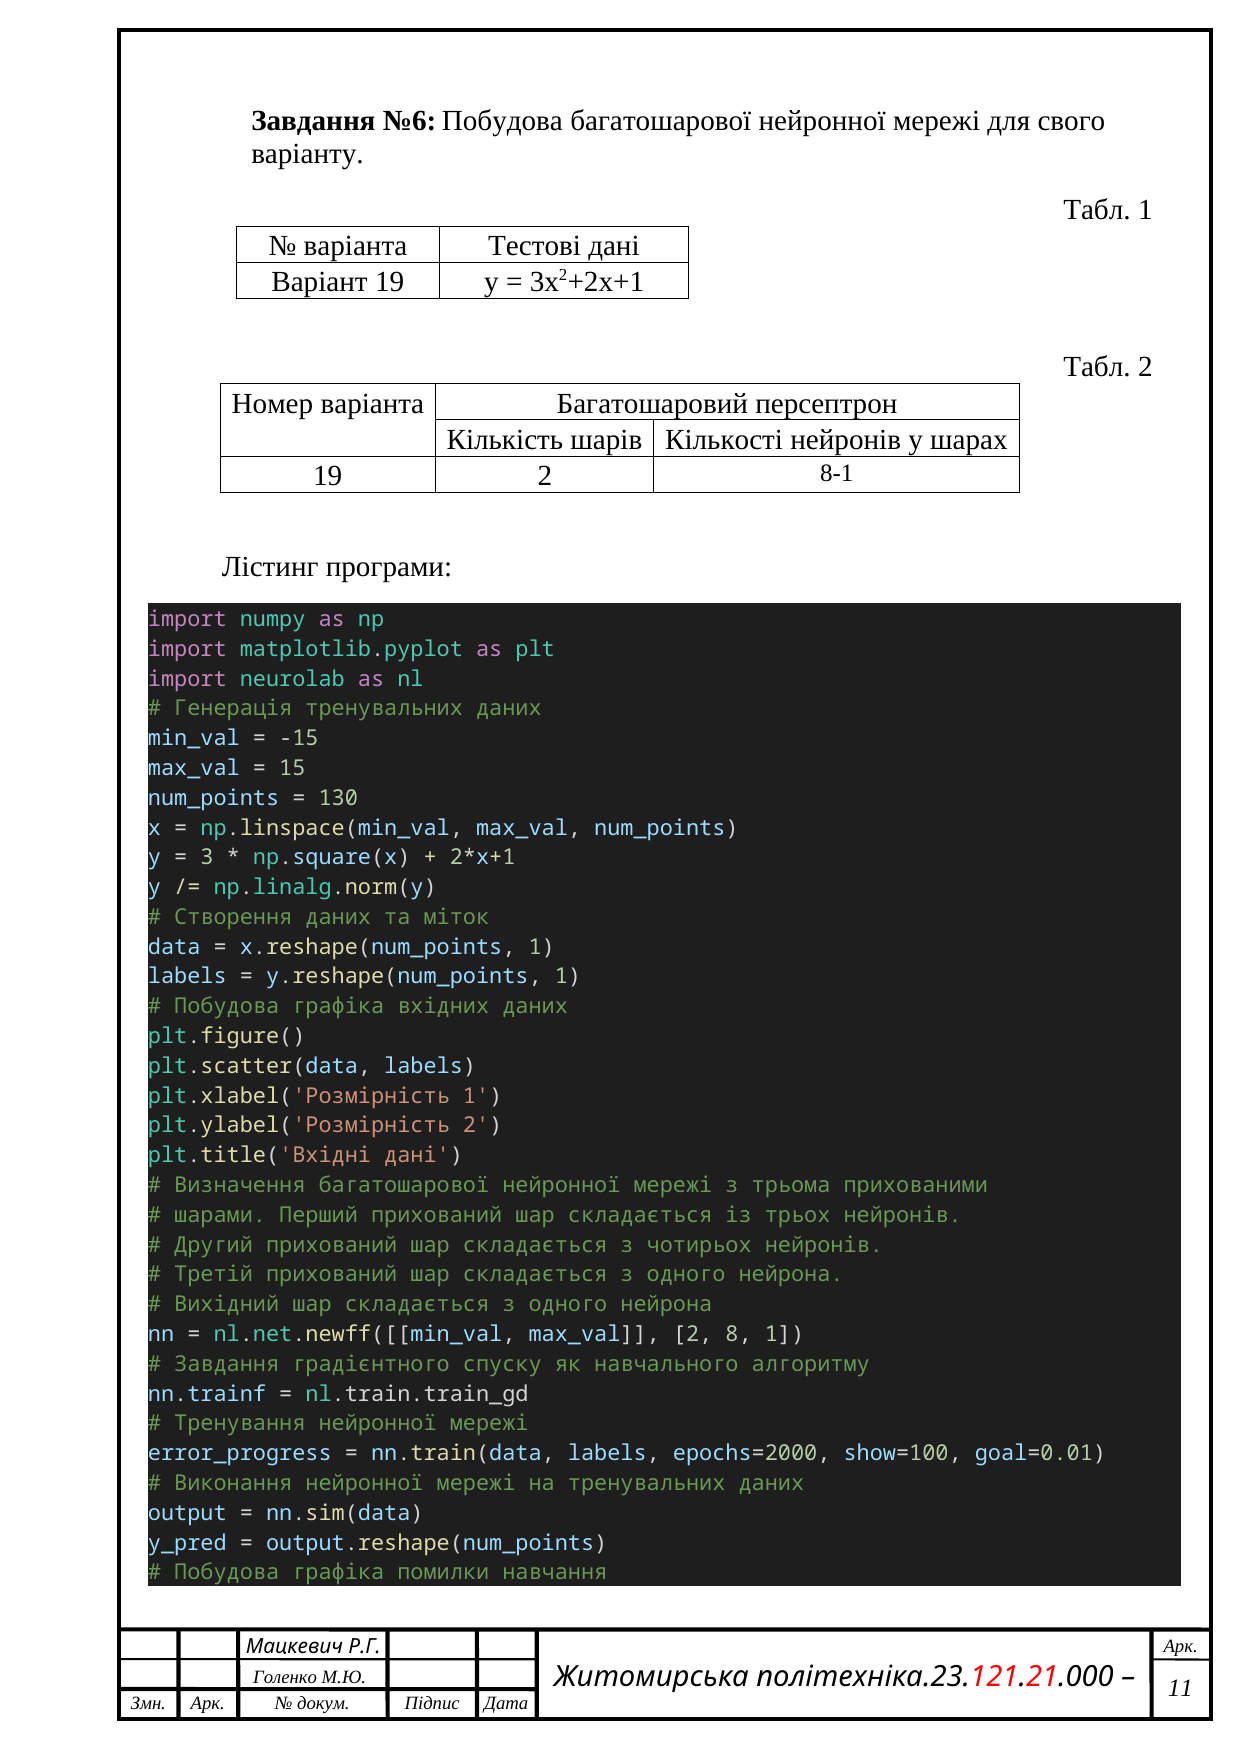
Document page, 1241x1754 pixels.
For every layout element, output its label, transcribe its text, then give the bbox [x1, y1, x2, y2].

text num_points = 130 [148, 782, 1181, 811]
text # Тренування нейронної мережі [148, 1407, 1181, 1437]
text nn = nl.net.newff([[min_val, max_val]], [2, 8, 1]) [148, 1318, 1181, 1348]
text y = 3 * np.square(x) + 2*x+1 [148, 841, 1181, 871]
text # Виконання нейронної мережі на тренувальних даних [148, 1467, 1181, 1497]
table_cell y = 3x2+2х+1 [440, 263, 688, 298]
table_header Тестові дані [440, 227, 688, 262]
text Завдання №6: Побудова багатошарової нейронної мережі для свого варіанту. [251, 103, 1181, 170]
text # Третій прихований шар складається з одного нейрона. [148, 1258, 1181, 1288]
text labels = y.reshape(num_points, 1) [148, 960, 1181, 990]
text max_val = 15 [148, 752, 1181, 782]
text # Створення даних та міток [148, 901, 1181, 931]
table_cell 2 [436, 457, 653, 492]
table_cell 19 [221, 457, 435, 492]
text Табл. 2 [148, 349, 1152, 383]
text plt.figure() [148, 1020, 1181, 1050]
text plt.title('Вхідні дані') [148, 1139, 1181, 1169]
text nn.trainf = nl.train.train_gd [148, 1377, 1181, 1407]
text y /= np.linalg.norm(y) [148, 871, 1181, 901]
text min_val = -15 [148, 722, 1181, 752]
text import matplotlib.pyplot as plt [148, 633, 1181, 662]
text # Генерація тренувальних даних [148, 692, 1181, 722]
text output = nn.sim(data) [148, 1497, 1181, 1526]
text # шарами. Перший прихований шар складається із трьох нейронів. [148, 1199, 1181, 1228]
text plt.ylabel('Розмірність 2') [148, 1109, 1181, 1139]
text import numpy as np [148, 603, 1181, 633]
text # Визначення багатошарової нейронної мережі з трьома прихованими [148, 1169, 1181, 1199]
table_cell Кількість шарів [436, 420, 653, 456]
text y_pred = output.reshape(num_points) [148, 1526, 1181, 1556]
table_header № варіанта [237, 227, 439, 262]
text import neurolab as nl [148, 662, 1181, 692]
table_header Багатошаровий персептрон [436, 384, 1019, 419]
table_cell Кількості нейронів у шарах [654, 420, 1019, 456]
text Табл. 1 [148, 192, 1152, 226]
table_cell 8-1 [654, 457, 1019, 492]
text x = np.linspace(min_val, max_val, num_points) [148, 811, 1181, 841]
text # Побудова графіка помилки навчання [148, 1556, 1181, 1586]
text # Вихідний шар складається з одного нейрона [148, 1288, 1181, 1318]
text error_progress = nn.train(data, labels, epochs=2000, show=100, goal=0.01) [148, 1437, 1181, 1467]
text Лістинг програми: [148, 549, 1181, 583]
text # Побудова графіка вхідних даних [148, 990, 1181, 1020]
text # Завдання градієнтного спуску як навчального алгоритму [148, 1348, 1181, 1377]
text # Другий прихований шар складається з чотирьох нейронів. [148, 1228, 1181, 1258]
text plt.xlabel('Розмірність 1') [148, 1079, 1181, 1109]
text data = x.reshape(num_points, 1) [148, 931, 1181, 960]
text plt.scatter(data, labels) [148, 1050, 1181, 1079]
table_header Номер варіанта [221, 384, 435, 456]
table_cell Варіант 19 [237, 263, 439, 298]
